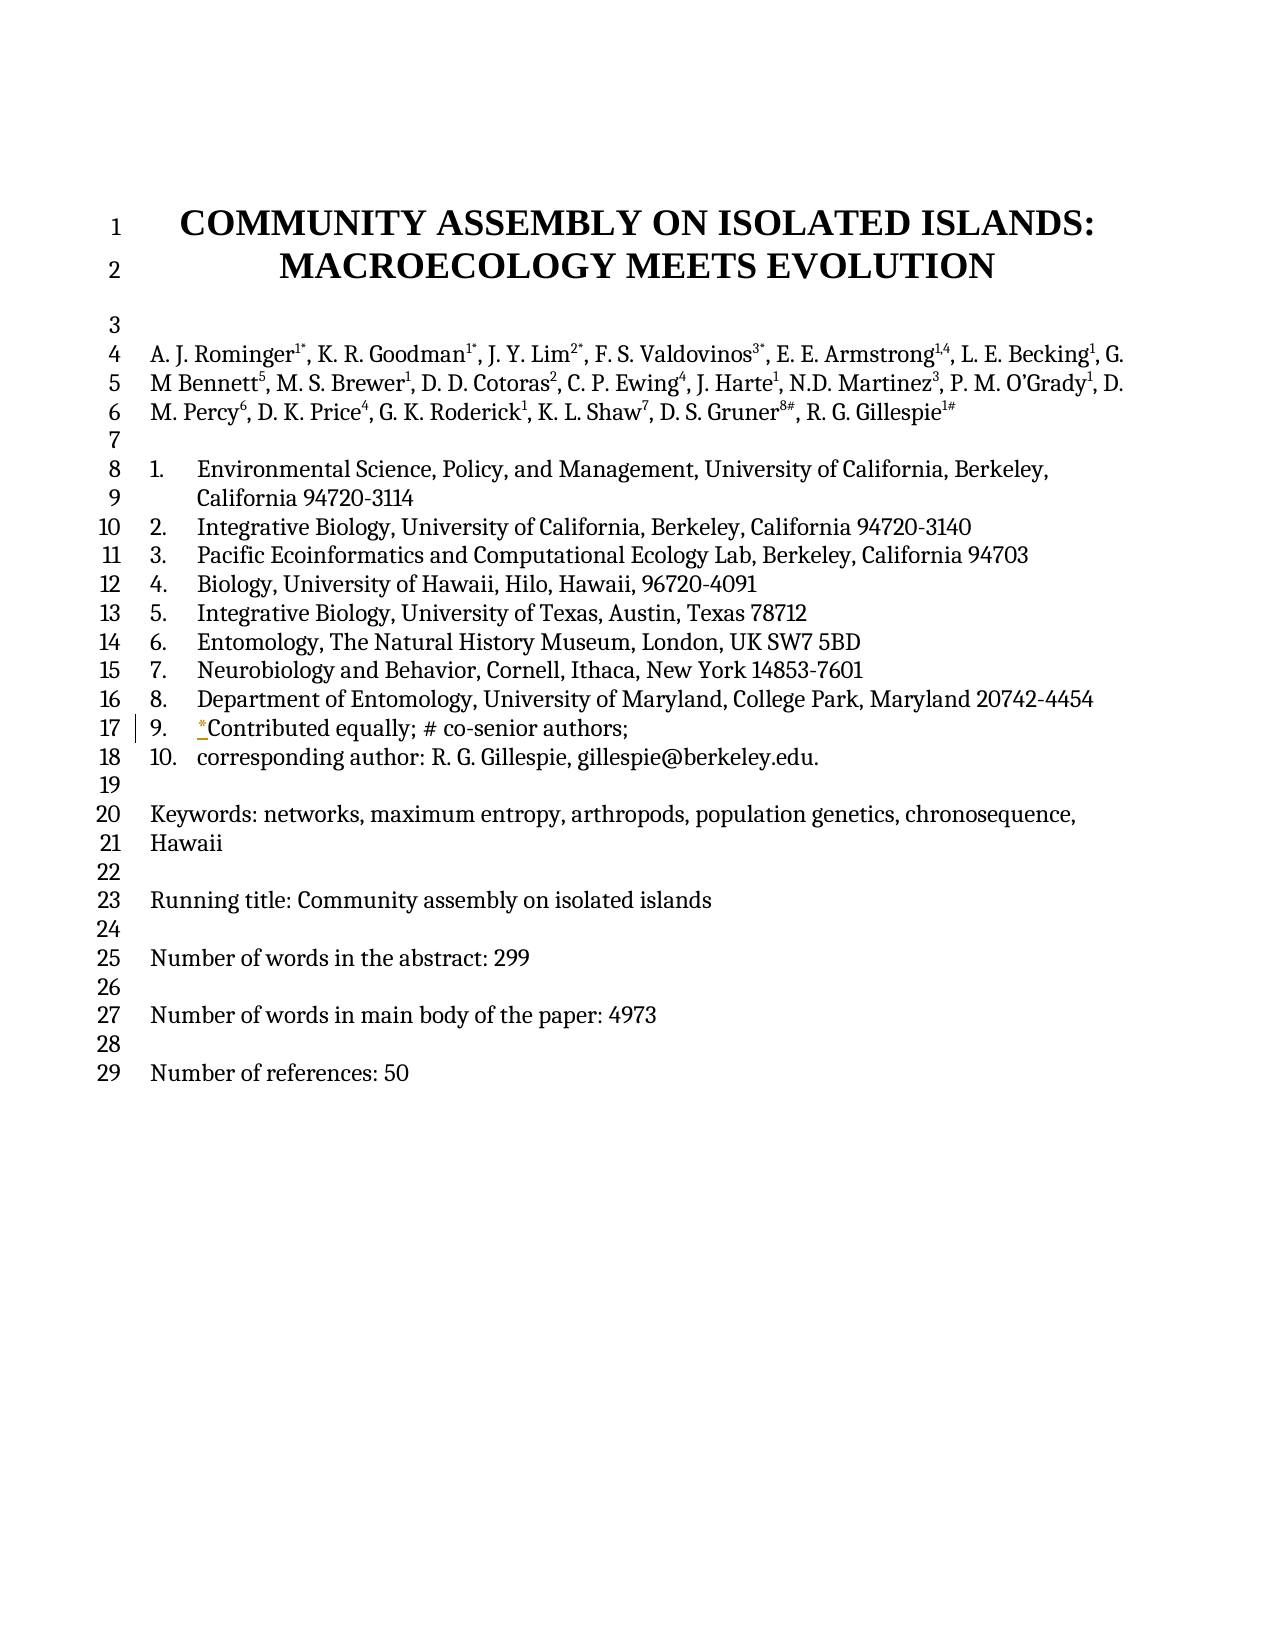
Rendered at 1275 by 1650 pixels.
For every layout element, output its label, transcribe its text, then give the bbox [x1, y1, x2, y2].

list corresponding author: R. G. Gillespie, gillespie@berkeley.edu. [150, 742, 1125, 771]
text Number of words in the abstract: 299 [150, 944, 1125, 972]
text A. J. Rominger1*, K. R. Goodman1*, J. Y. Lim2*, F. S. Valdovinos3*, E. E. Armstrong1,4, L. E. Becking1, G. M Bennett5, M. S. Brewer1, D. D. Cotoras2, C. P. Ewing4, J. Harte1, N.D. Martinez3, P. M. O’Grady1, D. M. Percy6, D. K. Price4, G. K. Roderick1, K. L. Shaw7, D. S. Gruner8#, R. G. Gillespie1# [150, 340, 1125, 426]
text Running title: Community assembly on isolated islands [150, 886, 1125, 915]
list Neurobiology and Behavior, Cornell, Ithaca, New York 14853-7601 [150, 656, 1125, 685]
list Environmental Science, Policy, and Management, University of California, Berkeley, California 94720-3114 [150, 455, 1125, 512]
list Integrative Biology, University of California, Berkeley, California 94720-3140 [150, 512, 1125, 541]
list Entomology, The Natural History Museum, London, UK SW7 5BD [150, 627, 1125, 656]
title Community assembly on isolated islands: Macroecology meets evolution [150, 200, 1125, 286]
list Pacific Ecoinformatics and Computational Ecology Lab, Berkeley, California 94703 [150, 541, 1125, 570]
list Integrative Biology, University of Texas, Austin, Texas 78712 [150, 599, 1125, 627]
list Biology, University of Hawaii, Hilo, Hawaii, 96720-4091 [150, 570, 1125, 599]
text Number of words in main body of the paper: 4973 [150, 1001, 1125, 1030]
list Department of Entomology, University of Maryland, College Park, Maryland 20742-4454 [150, 685, 1125, 714]
text Keywords: networks, maximum entropy, arthropods, population genetics, chronosequence, Hawaii [150, 800, 1125, 857]
text Number of references: 50 [150, 1059, 1125, 1087]
list Contributed equally; # co-senior authors; [150, 714, 1125, 742]
